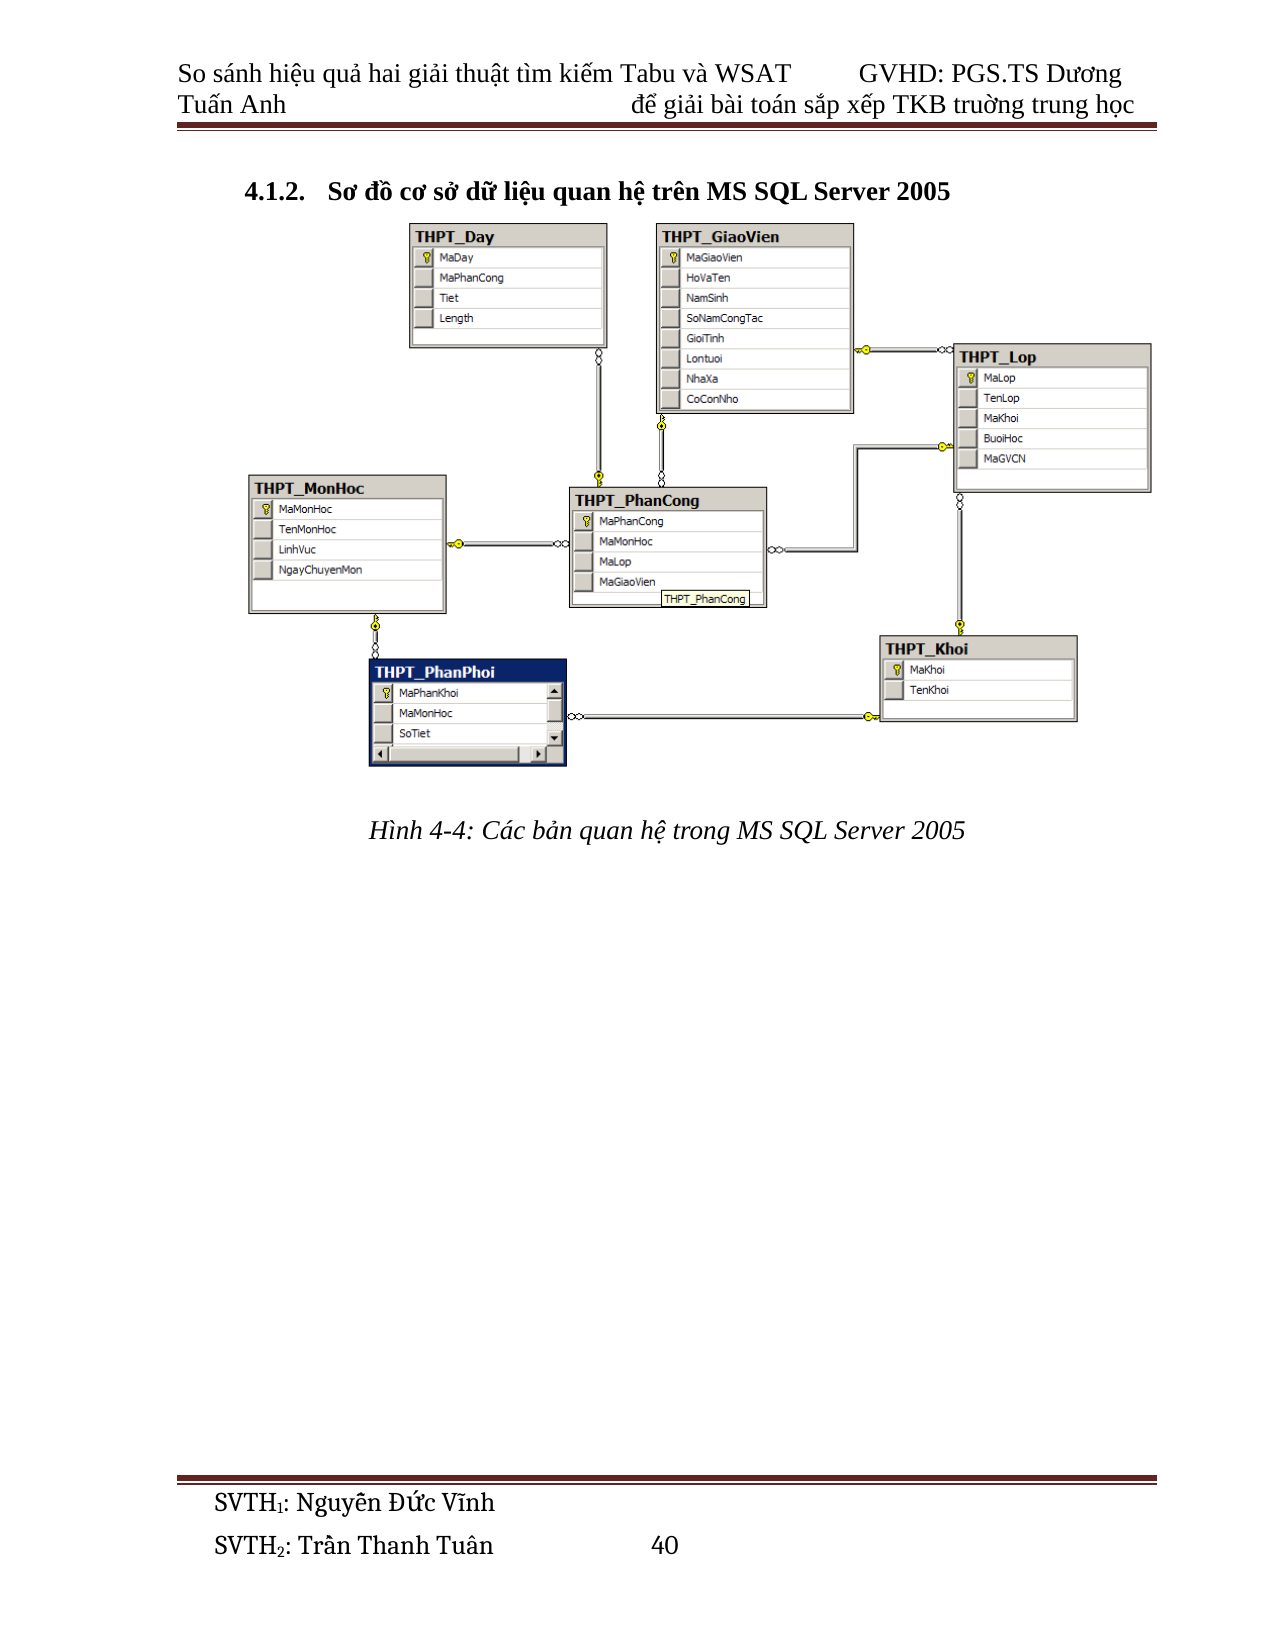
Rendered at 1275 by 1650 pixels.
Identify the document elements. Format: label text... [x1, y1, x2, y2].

subtitle Sơ đồ cơ sở dữ liệu quan hệ trên MS SQL Server 2005 [207, 175, 1157, 206]
picture [214, 218, 1195, 802]
